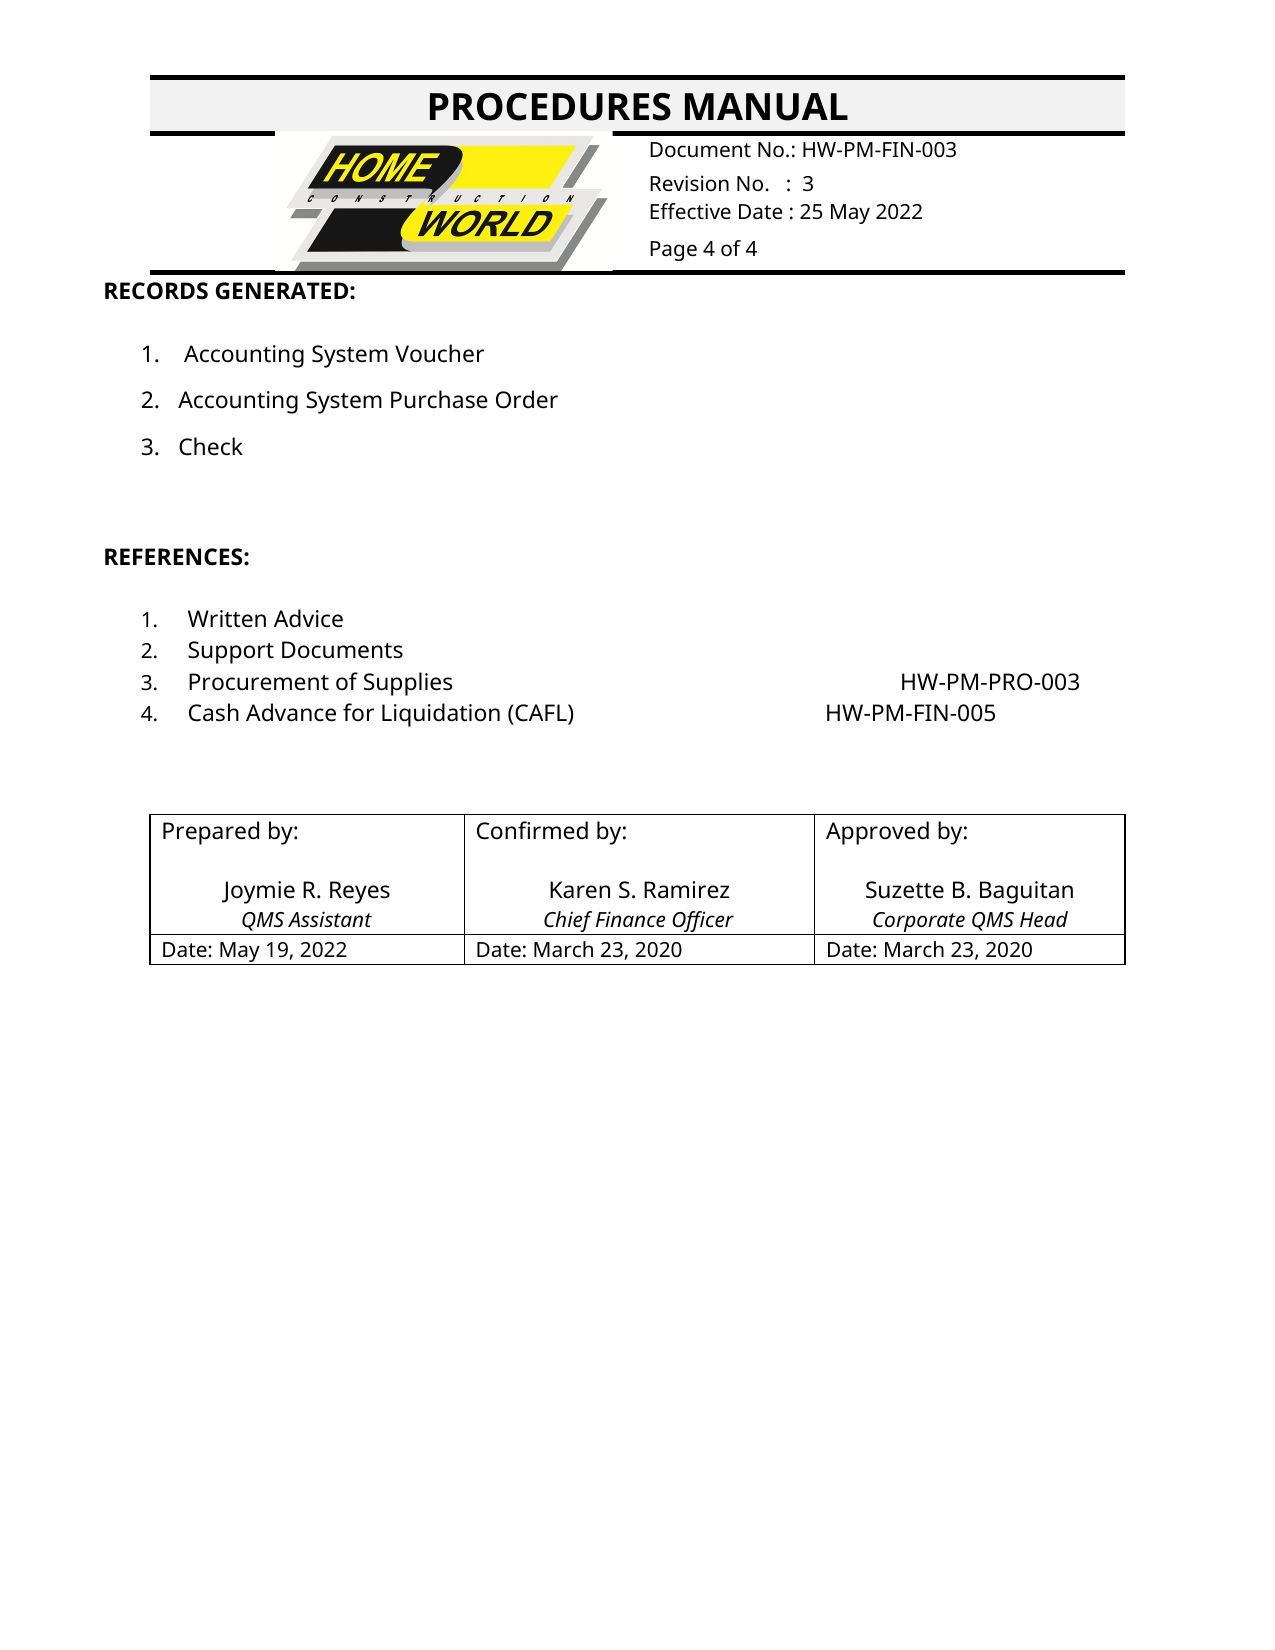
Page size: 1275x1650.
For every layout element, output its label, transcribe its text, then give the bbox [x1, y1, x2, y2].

list Check [141, 431, 1125, 463]
list Support Documents [141, 634, 1125, 666]
table_cell Date: March 23, 2020 [815, 935, 1124, 963]
table_cell Date: March 23, 2020 [465, 935, 814, 963]
text RECORDS GENERATED: [103, 264, 1125, 306]
list Written Advice [141, 603, 1125, 634]
table_header Prepared by: Joymie R. Reyes QMS Assistant [151, 815, 464, 934]
list Cash Advance for Liquidation (CAFL) HW-PM-FIN-005 [141, 697, 1125, 728]
table_cell Date: May 19, 2022 [151, 935, 464, 963]
text REFERENCES: [103, 541, 1125, 572]
picture [275, 131, 613, 271]
list Accounting System Purchase Order [141, 384, 1125, 416]
table_header Approved by: Suzette B. Baguitan Corporate QMS Head [815, 815, 1124, 934]
list Procurement of Supplies HW-PM-PRO-003 [141, 666, 1125, 697]
table_header Confirmed by: Karen S. Ramirez Chief Finance Officer [465, 815, 814, 934]
list Accounting System Voucher [141, 338, 1125, 369]
